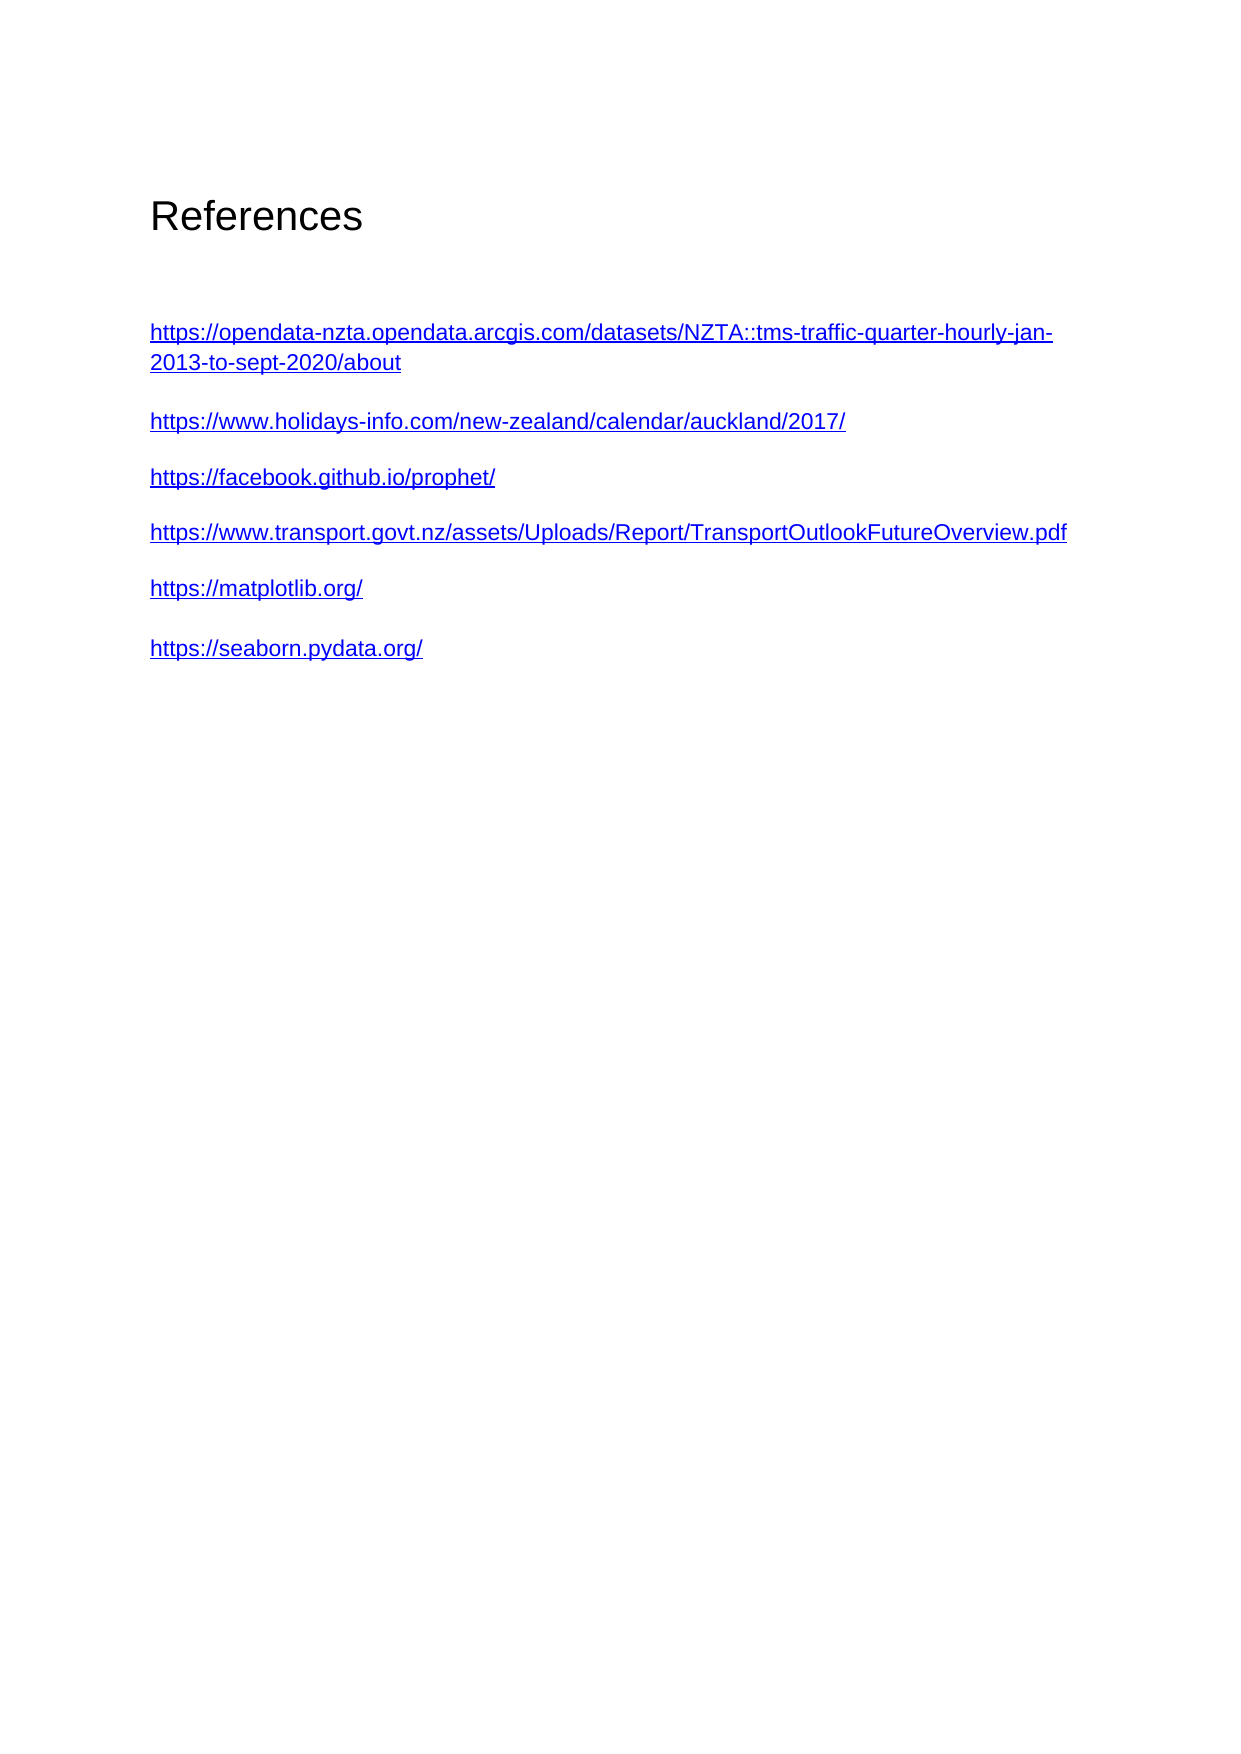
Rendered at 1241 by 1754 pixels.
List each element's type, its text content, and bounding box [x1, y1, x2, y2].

text https://facebook.github.io/prophet/ [150, 464, 1090, 490]
subtitle References [150, 192, 1090, 239]
text https://seaborn.pydata.org/ [150, 635, 1090, 662]
text https://matplotlib.org/ [150, 575, 1090, 601]
text https://opendata-nzta.opendata.arcgis.com/datasets/NZTA::tms-traffic-quarter-hourly-jan-2013-to-sept-2020/about [150, 319, 1090, 375]
text https://www.transport.govt.nz/assets/Uploads/Report/TransportOutlookFutureOverview.pdf [150, 519, 1090, 546]
text https://www.holidays-info.com/new-zealand/calendar/auckland/2017/ [150, 408, 1090, 434]
